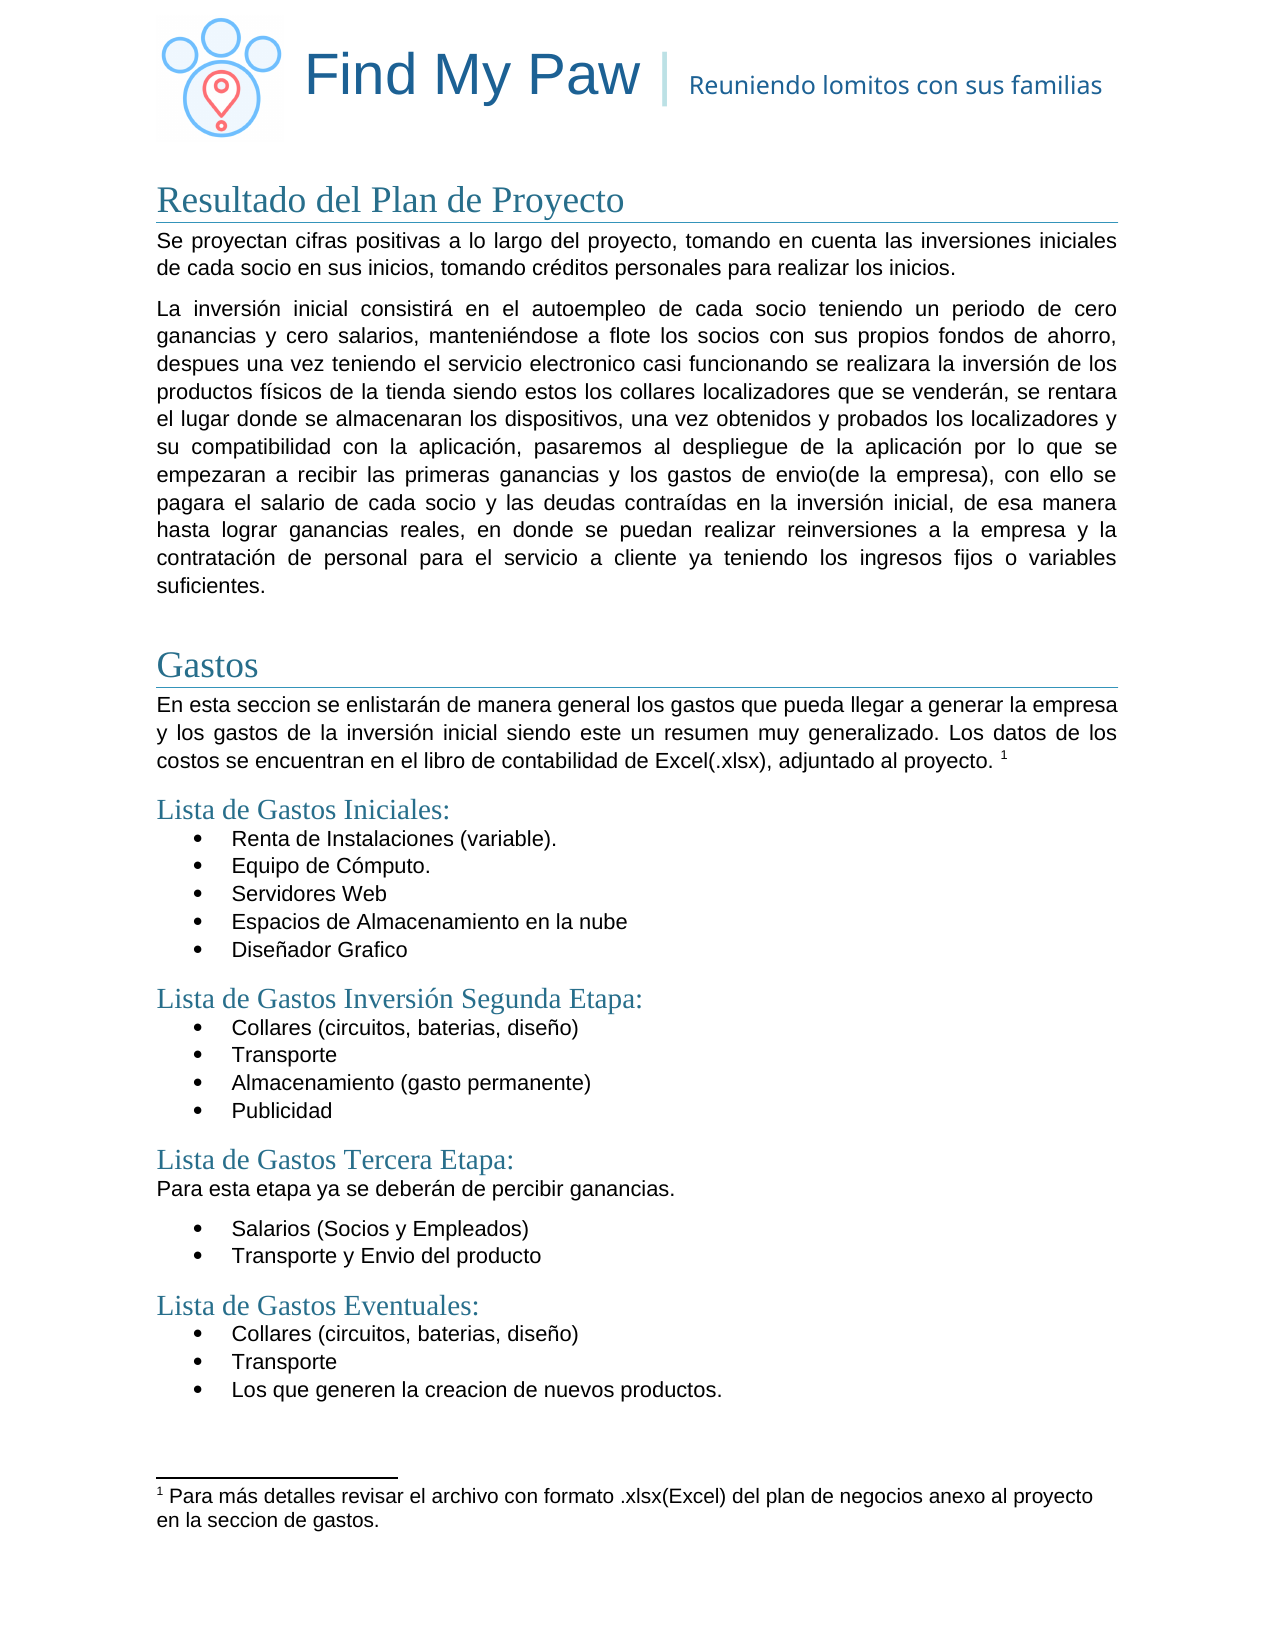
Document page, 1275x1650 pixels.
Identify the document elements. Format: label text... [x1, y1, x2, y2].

subtitle Lista de Gastos Iniciales: [156, 792, 1118, 826]
list Transporte y Envio del producto [194, 1243, 1118, 1269]
list Almacenamiento (gasto permanente) [194, 1070, 1118, 1095]
list Transporte [194, 1042, 1118, 1067]
list Renta de Instalaciones (variable). [194, 826, 1118, 851]
subtitle Resultado del Plan de Proyecto [156, 177, 1118, 222]
picture [156, 15, 284, 142]
subtitle Lista de Gastos Eventuales: [156, 1288, 1118, 1321]
list Transporte [194, 1349, 1118, 1374]
subtitle Lista de Gastos Inversión Segunda Etapa: [156, 981, 1118, 1014]
list Los que generen la creacion de nuevos productos. [194, 1377, 1118, 1402]
list Collares (circuitos, baterias, diseño) [194, 1014, 1118, 1040]
subtitle Gastos [156, 642, 1118, 687]
list Diseñador Grafico [194, 937, 1118, 962]
text Para esta etapa ya se deberán de percibir ganancias. [156, 1176, 1118, 1201]
text En esta seccion se enlistarán de manera general los gastos que pueda llegar a generar la empresa y los gastos de la inversión inicial siendo este un resumen muy generalizado. Los datos de los costos se encuentran en el libro de contabilidad de Excel(.xlsx), adjuntado al proyecto. [156, 692, 1118, 773]
list Espacios de Almacenamiento en la nube [194, 909, 1118, 934]
text Se proyectan cifras positivas a lo largo del proyecto, tomando en cuenta las inversiones iniciales de cada socio en sus inicios, tomando créditos personales para realizar los inicios. [156, 228, 1118, 281]
list Equipo de Cómputo. [194, 853, 1118, 879]
list Servidores Web [194, 881, 1118, 906]
text La inversión inicial consistirá en el autoempleo de cada socio teniendo un periodo de cero ganancias y cero salarios, manteniéndose a flote los socios con sus propios fondos de ahorro, despues una vez teniendo el servicio electronico casi funcionando se realizara la inversión de los productos físicos de la tienda siendo estos los collares localizadores que se venderán, se rentara el lugar donde se almacenaran los dispositivos, una vez obtenidos y probados los localizadores y su compatibilidad con la aplicación, pasaremos al despliegue de la aplicación por lo que se empezaran a recibir las primeras ganancias y los gastos de envio(de la empresa), con ello se pagara el salario de cada socio y las deudas contraídas en la inversión inicial, de esa manera hasta lograr ganancias reales, en donde se puedan realizar reinversiones a la empresa y la contratación de personal para el servicio a cliente ya teniendo los ingresos fijos o variables suficientes. [156, 296, 1118, 598]
list Publicidad [194, 1098, 1118, 1123]
list Salarios (Socios y Empleados) [194, 1216, 1118, 1241]
list Collares (circuitos, baterias, diseño) [194, 1321, 1118, 1347]
subtitle Lista de Gastos Tercera Etapa: [156, 1142, 1118, 1176]
